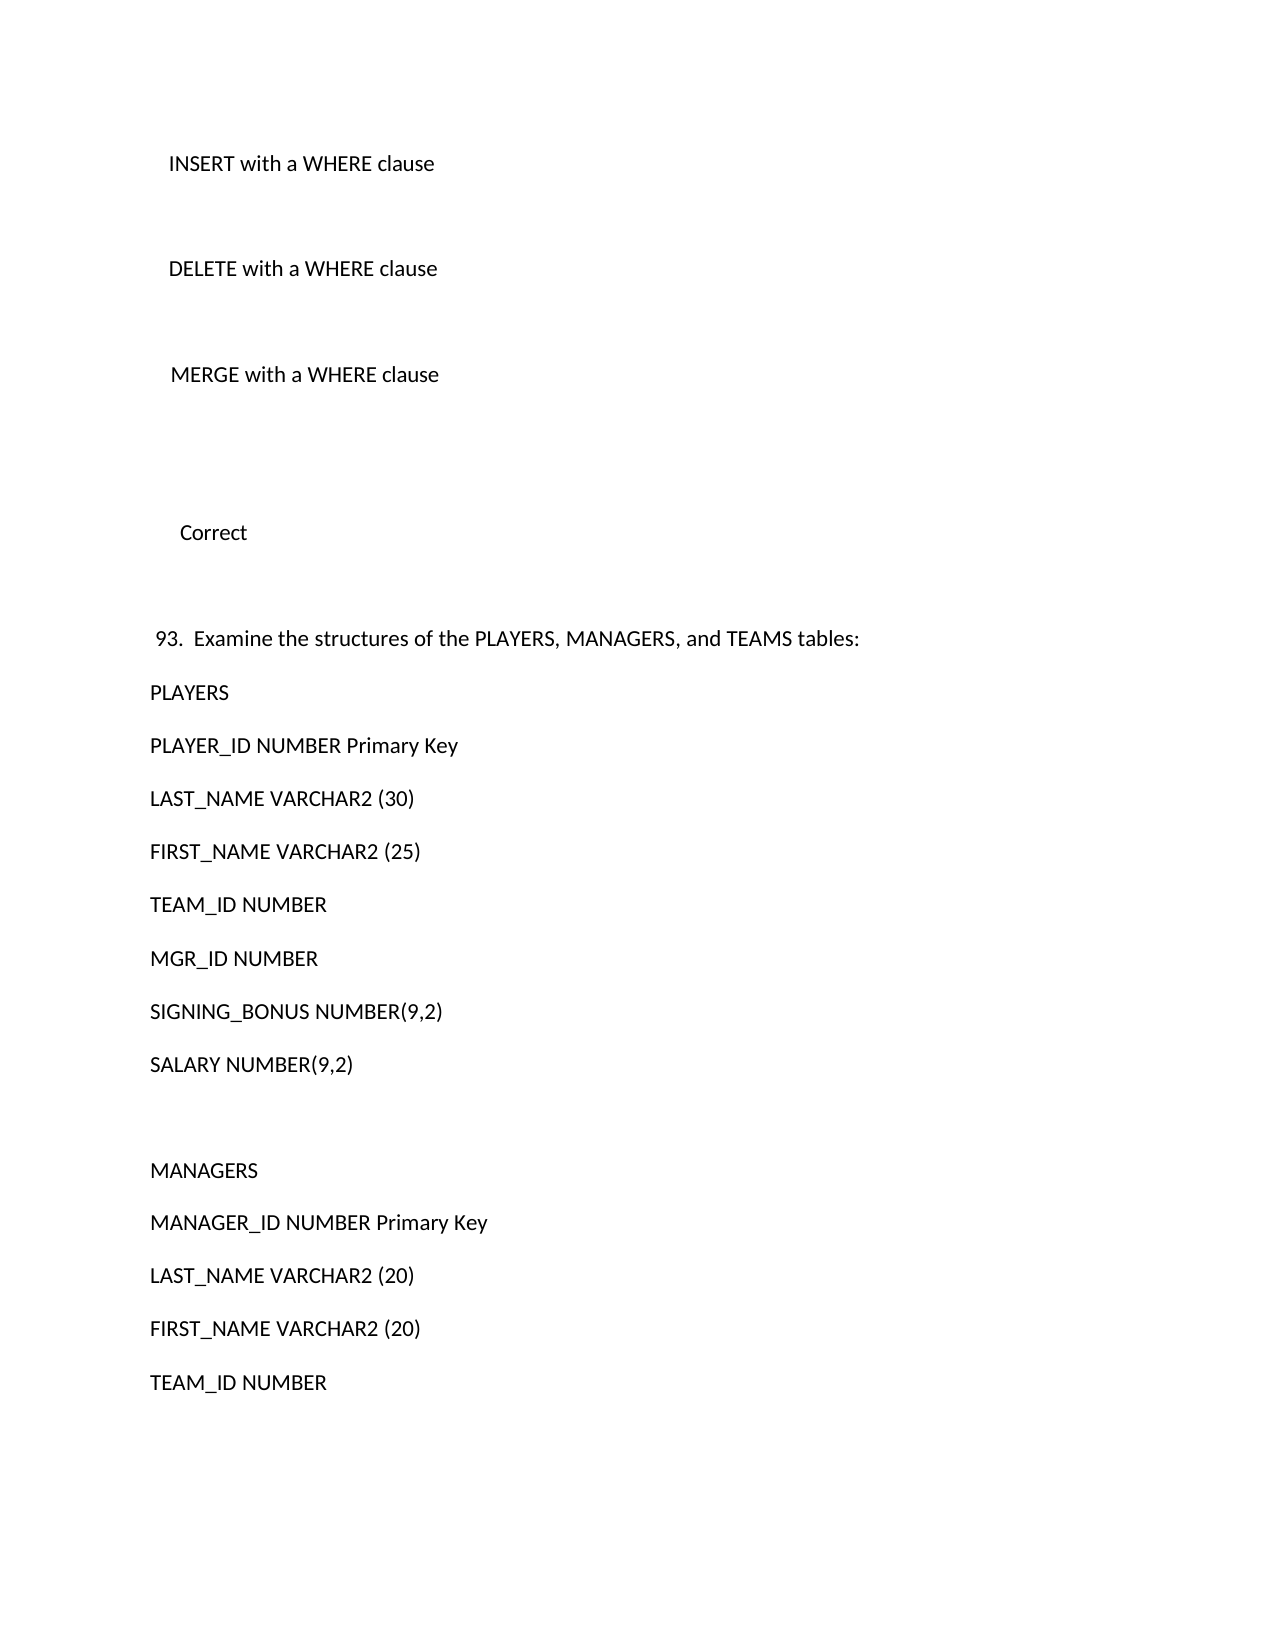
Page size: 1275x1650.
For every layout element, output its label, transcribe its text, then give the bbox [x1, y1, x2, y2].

text MANAGERS [150, 1156, 1162, 1184]
text MERGE with a WHERE clause [170, 360, 1162, 388]
text DELETE with a WHERE clause [169, 254, 1162, 282]
text FIRST_NAME VARCHAR2 (25) TEAM_ID NUMBER [150, 837, 480, 919]
text Correct [180, 518, 1162, 546]
text PLAYER_ID NUMBER Primary Key LAST_NAME VARCHAR2 (30) [150, 731, 480, 812]
list Examine the structures of the PLAYERS, MANAGERS, and TEAMS tables: PLAYERS [150, 624, 861, 706]
text FIRST_NAME VARCHAR2 (20) TEAM_ID NUMBER [150, 1314, 480, 1396]
text MANAGER_ID NUMBER Primary Key LAST_NAME VARCHAR2 (20) [150, 1208, 566, 1289]
text MGR_ID NUMBER SIGNING_BONUS NUMBER(9,2) SALARY NUMBER(9,2) [150, 944, 461, 1078]
